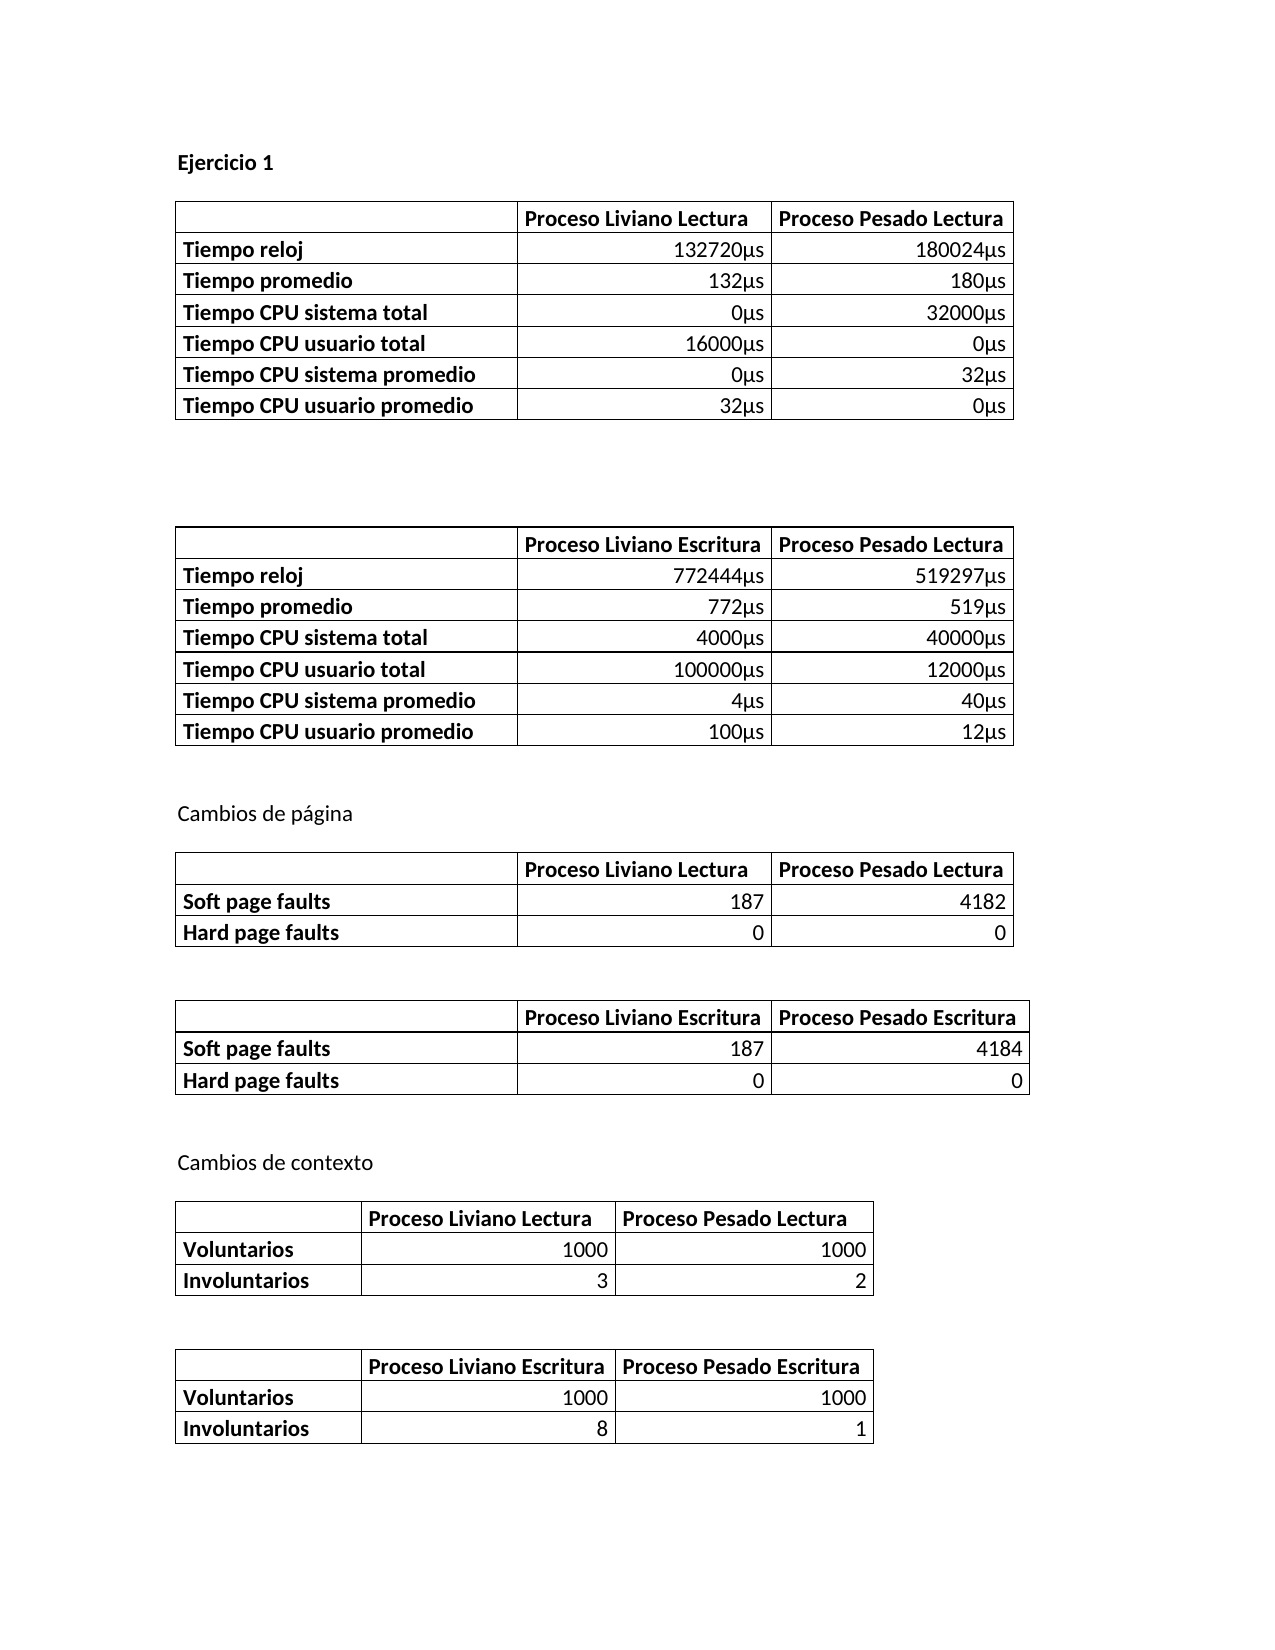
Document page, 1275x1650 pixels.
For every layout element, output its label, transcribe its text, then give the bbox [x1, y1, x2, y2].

table_header Proceso Pesado Lectura [772, 853, 1013, 883]
table_cell 1000 [616, 1381, 873, 1411]
table_header Proceso Liviano Escritura [518, 528, 771, 558]
table_cell Tiempo CPU sistema total [176, 621, 517, 651]
table_cell 100µs [518, 715, 771, 745]
table_cell 0µs [518, 358, 771, 388]
table_header Proceso Liviano Lectura [518, 853, 771, 883]
table_cell 772µs [518, 590, 771, 620]
table_cell 40µs [772, 684, 1013, 714]
table_header [176, 1001, 517, 1031]
table_cell 519µs [772, 590, 1013, 620]
table_header [176, 1202, 361, 1232]
table_header [176, 528, 517, 558]
table_header Proceso Liviano Lectura [518, 202, 771, 232]
table_cell Soft page faults [176, 1033, 517, 1063]
table_cell Hard page faults [176, 1064, 517, 1094]
table_cell Tiempo reloj [176, 559, 517, 589]
table_cell 0µs [772, 389, 1013, 419]
table_cell 2 [616, 1265, 873, 1295]
table_cell 32µs [518, 389, 771, 419]
table_cell 32000µs [772, 295, 1013, 326]
table_header Proceso Pesado Lectura [616, 1202, 873, 1232]
table_cell 519297µs [772, 559, 1013, 589]
table_cell Tiempo reloj [176, 233, 517, 263]
table_cell 180024µs [772, 233, 1013, 263]
table_cell Soft page faults [176, 885, 517, 915]
table_cell 4µs [518, 684, 771, 714]
table_cell Involuntarios [176, 1265, 361, 1295]
table_cell 4182 [772, 885, 1013, 915]
table_cell 12000µs [772, 653, 1013, 683]
table_cell 772444µs [518, 559, 771, 589]
table_cell 187 [518, 885, 771, 915]
table_cell 16000µs [518, 327, 771, 357]
table_cell 1000 [362, 1381, 615, 1411]
table_cell Tiempo promedio [176, 264, 517, 294]
table_header Proceso Liviano Lectura [362, 1202, 615, 1232]
table_header Proceso Pesado Lectura [772, 202, 1013, 232]
table_cell 40000µs [772, 621, 1013, 651]
table_cell 3 [362, 1265, 615, 1295]
table_cell Voluntarios [176, 1381, 361, 1411]
table_cell Tiempo promedio [176, 590, 517, 620]
table_cell Tiempo CPU sistema total [176, 295, 517, 326]
table_header Proceso Pesado Lectura [772, 528, 1013, 558]
table_cell 100000µs [518, 653, 771, 683]
table_cell Tiempo CPU sistema promedio [176, 358, 517, 388]
table_cell 180µs [772, 264, 1013, 294]
table_cell 4184 [772, 1033, 1029, 1063]
table_header Proceso Liviano Escritura [362, 1350, 615, 1380]
table_cell 1000 [362, 1233, 615, 1263]
table_cell Tiempo CPU usuario total [176, 653, 517, 683]
text Cambios de contexto [177, 1148, 1098, 1176]
table_header Proceso Liviano Escritura [518, 1001, 771, 1031]
table_cell Tiempo CPU usuario promedio [176, 389, 517, 419]
table_cell 132720µs [518, 233, 771, 263]
table_cell 187 [518, 1033, 771, 1063]
table_cell Tiempo CPU usuario total [176, 327, 517, 357]
text Cambios de página [177, 799, 1098, 827]
table_cell 1 [616, 1412, 873, 1442]
table_cell Tiempo CPU sistema promedio [176, 684, 517, 714]
table_header [176, 202, 517, 232]
table_cell Hard page faults [176, 916, 517, 946]
table_cell 0 [772, 916, 1013, 946]
table_header [176, 853, 517, 883]
table_header [176, 1350, 361, 1380]
table_cell 12µs [772, 715, 1013, 745]
table_cell 132µs [518, 264, 771, 294]
table_header Proceso Pesado Escritura [772, 1001, 1029, 1031]
table_cell 0µs [518, 295, 771, 326]
table_cell 0µs [772, 327, 1013, 357]
text Ejercicio 1 [177, 148, 1098, 176]
table_cell 0 [518, 1064, 771, 1094]
table_cell 8 [362, 1412, 615, 1442]
table_cell Voluntarios [176, 1233, 361, 1263]
table_cell 32µs [772, 358, 1013, 388]
table_header Proceso Pesado Escritura [616, 1350, 873, 1380]
table_cell Tiempo CPU usuario promedio [176, 715, 517, 745]
table_cell 4000µs [518, 621, 771, 651]
table_cell 0 [772, 1064, 1029, 1094]
table_cell 1000 [616, 1233, 873, 1263]
table_cell 0 [518, 916, 771, 946]
table_cell Involuntarios [176, 1412, 361, 1442]
